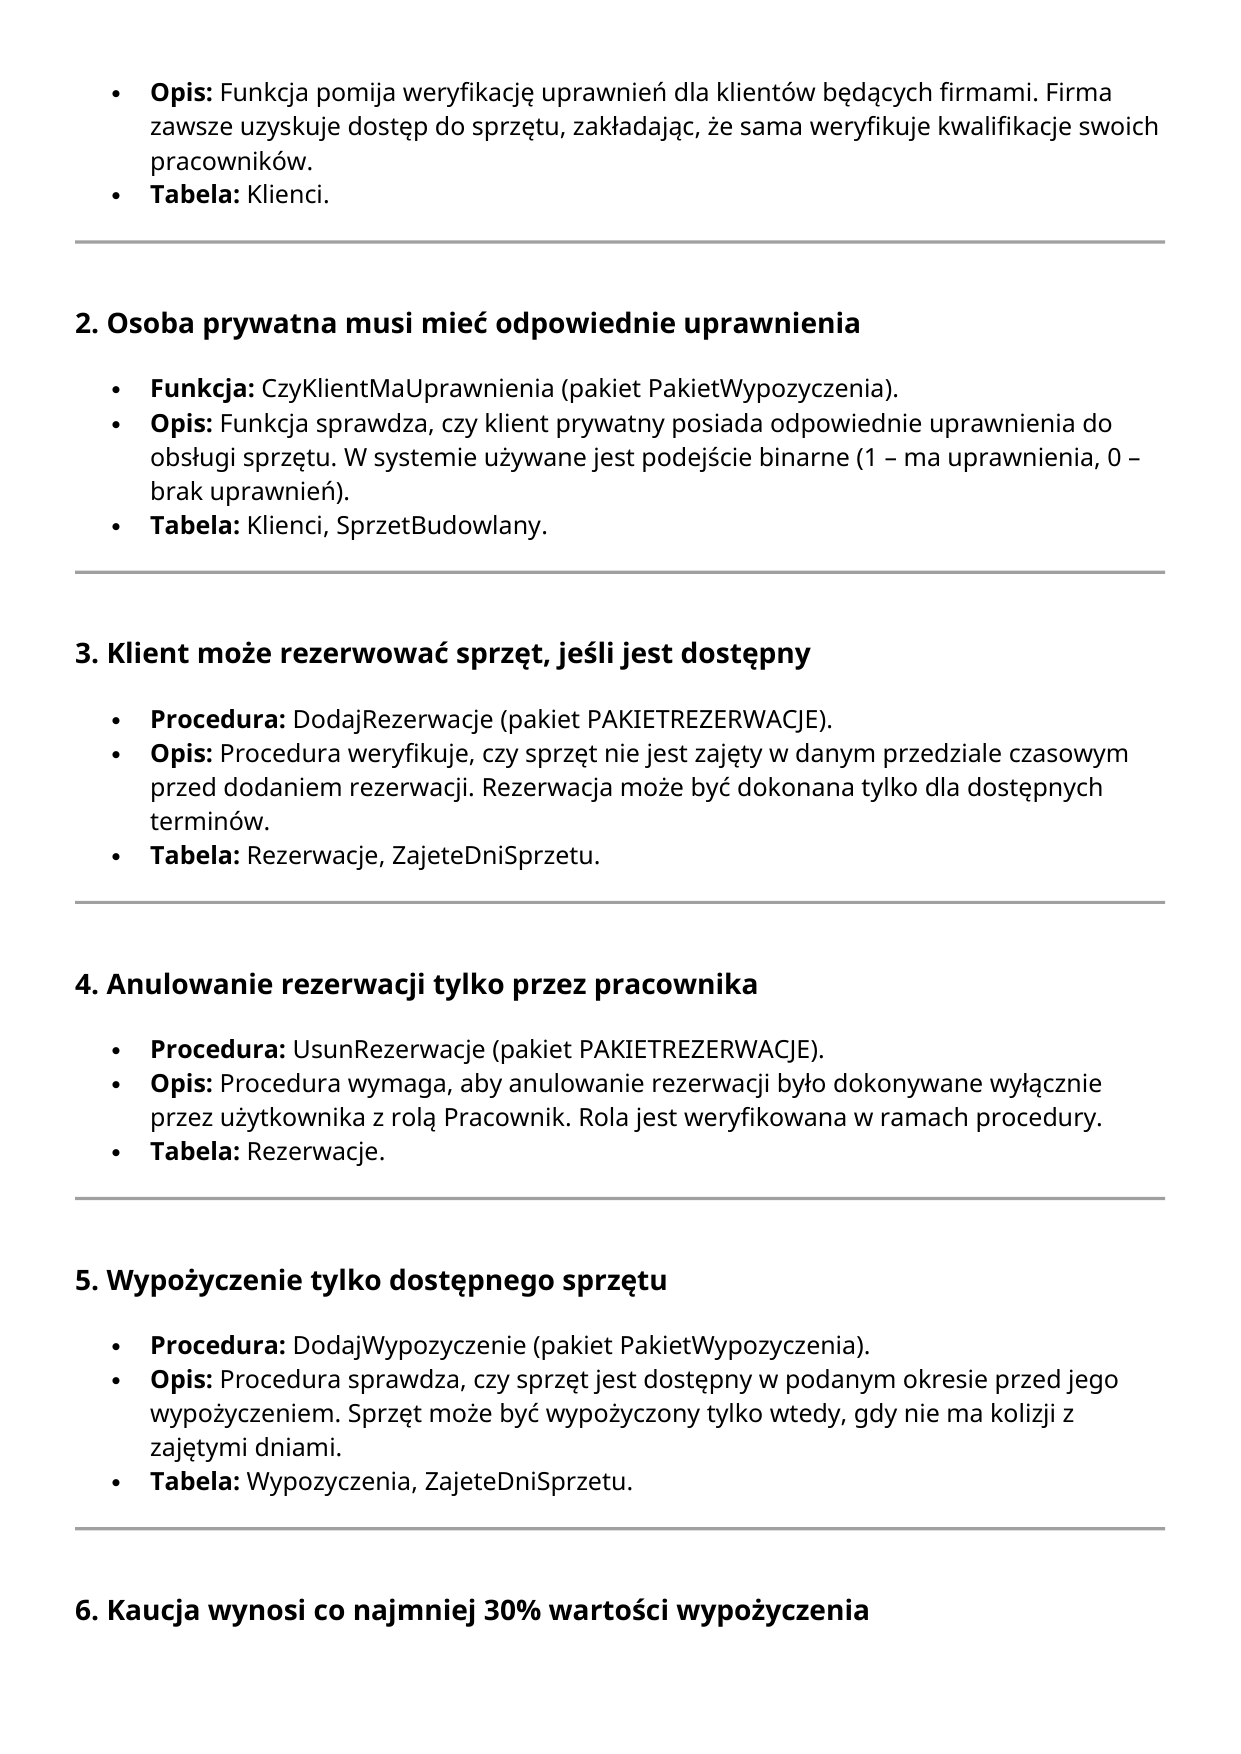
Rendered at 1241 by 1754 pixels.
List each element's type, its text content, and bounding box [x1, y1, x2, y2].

text 2. Osoba prywatna musi mieć odpowiednie uprawnienia [75, 304, 1165, 342]
text 4. Anulowanie rezerwacji tylko przez pracownika [75, 964, 1165, 1002]
list Tabela: Rezerwacje, ZajeteDniSprzetu. [112, 838, 1165, 872]
list Tabela: Rezerwacje. [112, 1134, 1165, 1168]
text 3. Klient może rezerwować sprzęt, jeśli jest dostępny [75, 634, 1165, 672]
list Procedura: UsunRezerwacje (pakiet PAKIETREZERWACJE). [112, 1032, 1165, 1066]
list Funkcja: CzyKlientMaUprawnienia (pakiet PakietWypozyczenia). [112, 371, 1165, 405]
list Tabela: Klienci. [112, 177, 1165, 211]
text 5. Wypożyczenie tylko dostępnego sprzętu [75, 1260, 1165, 1298]
list Procedura: DodajRezerwacje (pakiet PAKIETREZERWACJE). [112, 701, 1165, 735]
list Tabela: Wypozyczenia, ZajeteDniSprzetu. [112, 1464, 1165, 1498]
list Opis: Procedura wymaga, aby anulowanie rezerwacji było dokonywane wyłącznie przez użytkownika z rolą Pracownik. Rola jest weryfikowana w ramach procedury. [112, 1066, 1165, 1134]
list Procedura: DodajWypozyczenie (pakiet PakietWypozyczenia). [112, 1328, 1165, 1362]
list Opis: Procedura sprawdza, czy sprzęt jest dostępny w podanym okresie przed jego wypożyczeniem. Sprzęt może być wypożyczony tylko wtedy, gdy nie ma kolizji z zajętymi dniami. [112, 1362, 1165, 1464]
list Tabela: Klienci, SprzetBudowlany. [112, 507, 1165, 541]
text 6. Kaucja wynosi co najmniej 30% wartości wypożyczenia [75, 1590, 1165, 1629]
list Opis: Funkcja sprawdza, czy klient prywatny posiada odpowiednie uprawnienia do obsługi sprzętu. W systemie używane jest podejście binarne (1 – ma uprawnienia, 0 – brak uprawnień). [112, 405, 1165, 507]
list Opis: Funkcja pomija weryfikację uprawnień dla klientów będących firmami. Firma zawsze uzyskuje dostęp do sprzętu, zakładając, że sama weryfikuje kwalifikacje swoich pracowników. [112, 75, 1165, 177]
list Opis: Procedura weryfikuje, czy sprzęt nie jest zajęty w danym przedziale czasowym przed dodaniem rezerwacji. Rezerwacja może być dokonana tylko dla dostępnych terminów. [112, 735, 1165, 838]
